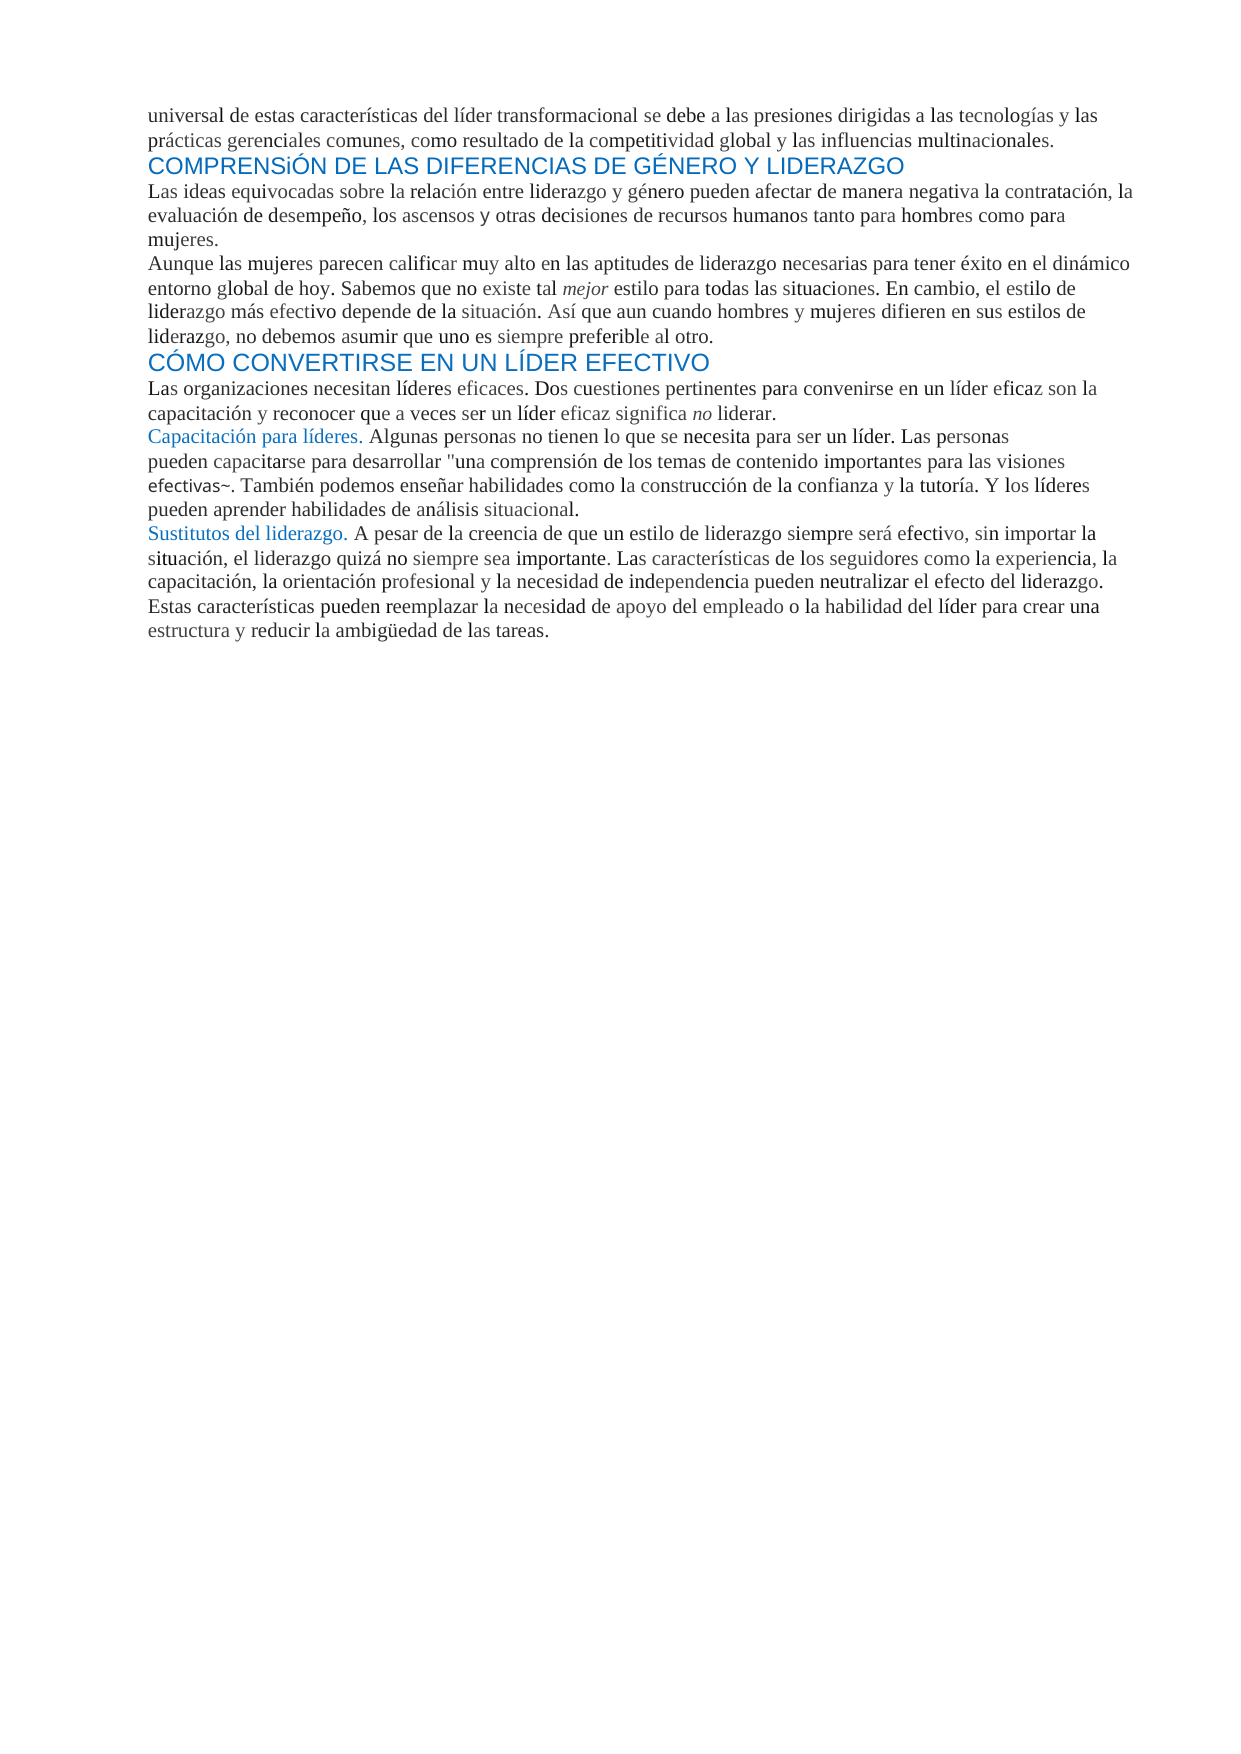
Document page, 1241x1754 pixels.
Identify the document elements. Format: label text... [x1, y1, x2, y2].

text Las ideas equivocadas sobre la relación entre liderazgo y género pueden afectar de manera negativa la contratación, la evaluación de desempeño, los ascensos y otras decisiones de recursos humanos tanto para hombres como para mujeres. [148, 179, 1137, 251]
text CÓMO CONVERTIRSE EN UN LÍDER EFECTIVO [148, 348, 1137, 376]
text Capacitación para líderes. Algunas personas no tienen lo que se necesita para ser un líder. Las personas [148, 424, 1137, 448]
text COMPRENSiÓN DE LAS DIFERENCIAS DE GÉNERO Y LIDERAZGO [148, 152, 1137, 179]
text Aunque las mujeres parecen calificar muy alto en las aptitudes de liderazgo necesarias para tener éxito en el dinámico entorno global de hoy. Sabemos que no existe tal mejor estilo para todas las situaciones. En cambio, el estilo de liderazgo más efectivo depende de la situación. Así que aun cuando hombres y mujeres difieren en sus estilos de liderazgo, no debemos asumir que uno es siempre preferible al otro. [148, 251, 1137, 348]
text pueden capacitarse para desarrollar "una comprensión de los temas de contenido importantes para las visiones efectivas~. También podemos enseñar habilidades como la construcción de la confianza y la tutoría. Y los líderes pueden aprender habilidades de análisis situacional. [148, 448, 1137, 521]
text Las organizaciones necesitan líderes eficaces. Dos cuestiones pertinentes para convenirse en un líder eficaz son la capacitación y reconocer que a veces ser un líder eficaz significa no liderar. [148, 376, 1137, 424]
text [148, 103, 1137, 152]
text Sustitutos del liderazgo. A pesar de la creencia de que un estilo de liderazgo siempre será efectivo, sin importar la situación, el liderazgo quizá no siempre sea importante. Las características de los seguidores como la experiencia, la capacitación, la orientación profesional y la necesidad de independencia pueden neutralizar el efecto del liderazgo. Estas características pueden reemplazar la necesidad de apoyo del empleado o la habilidad del líder para crear una estructura y reducir la ambigüedad de las tareas. [148, 521, 1137, 642]
